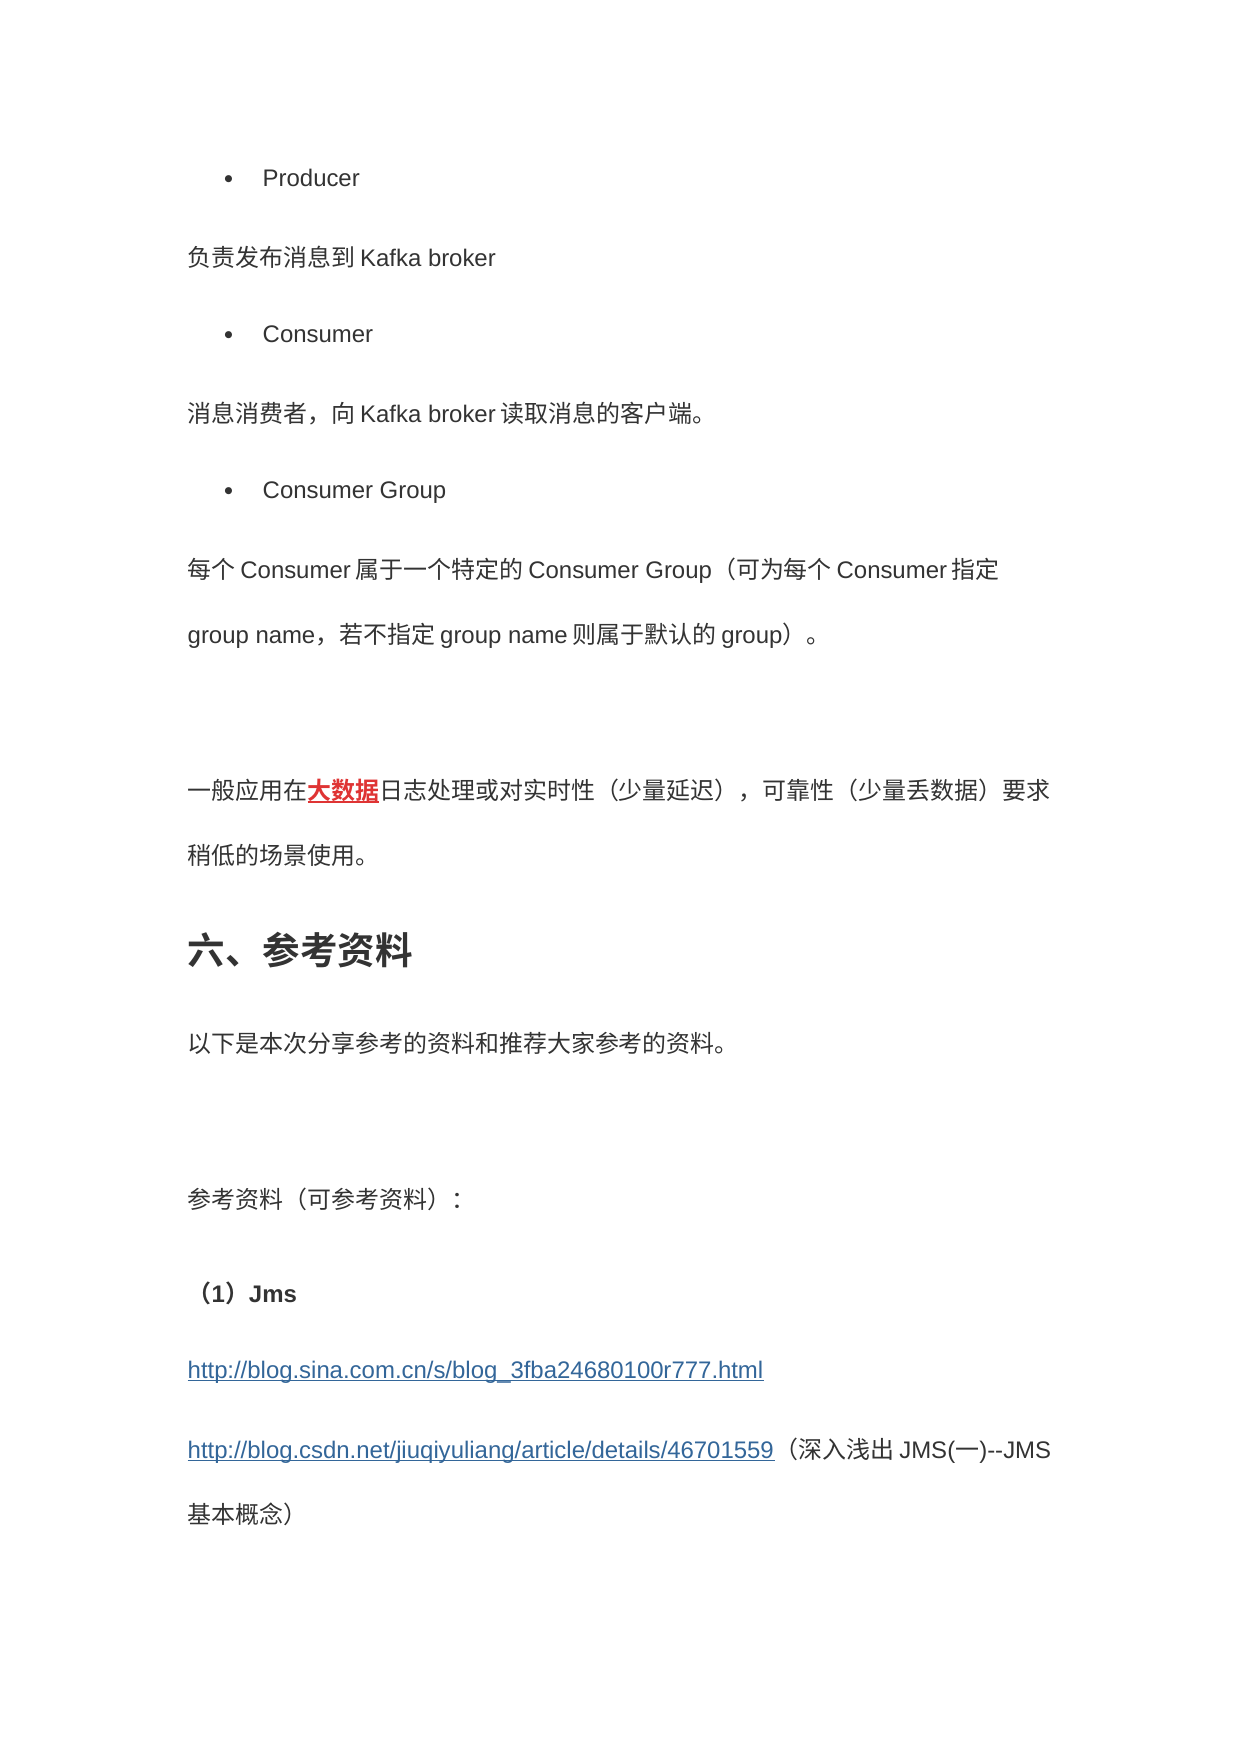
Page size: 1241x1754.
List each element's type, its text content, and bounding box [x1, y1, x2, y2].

text 以下是本次分享参考的资料和推荐大家参考的资料。 [187, 1009, 1053, 1074]
text http://blog.sina.com.cn/s/blog_3fba24680100r777.html [187, 1354, 1053, 1386]
text 六、参考资料 [187, 915, 1053, 980]
list Consumer Group [225, 474, 1053, 506]
list Consumer [225, 318, 1053, 350]
text 每个Consumer属于一个特定的Consumer Group（可为每个Consumer指定group name，若不指定group name则属于默认的group）。 [187, 535, 1053, 665]
text 一般应用在大数据日志处理或对实时性（少量延迟），可靠性（少量丢数据）要求稍低的场景使用。 [187, 756, 1053, 886]
text http://blog.csdn.net/jiuqiyuliang/article/details/46701559（深入浅出JMS(一)--JMS基本概念） [187, 1415, 1053, 1545]
list Producer [225, 162, 1053, 194]
text 参考资料（可参考资料）： [187, 1165, 1053, 1230]
text （1）Jms [187, 1259, 1053, 1324]
text 负责发布消息到Kafka broker [187, 224, 1053, 289]
text 消息消费者，向Kafka broker读取消息的客户端。 [187, 379, 1053, 444]
